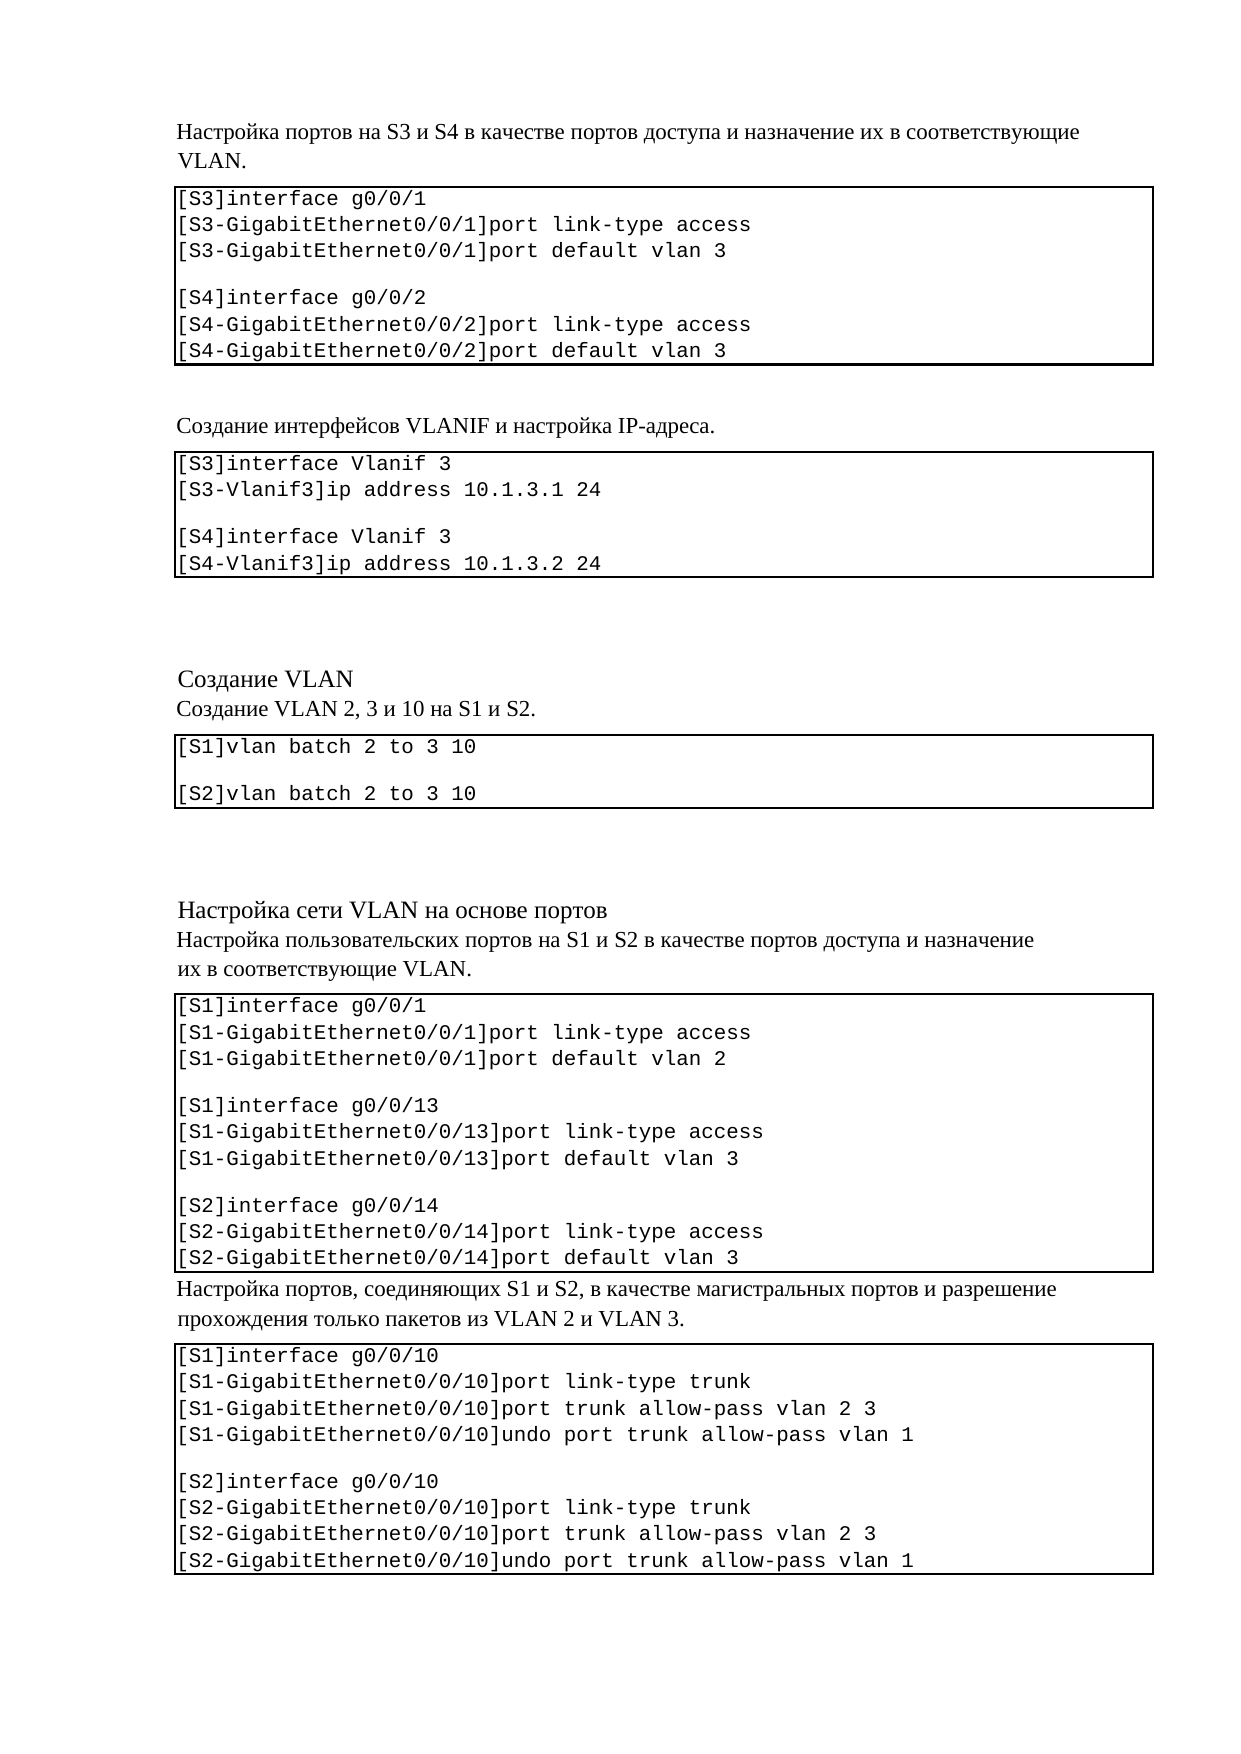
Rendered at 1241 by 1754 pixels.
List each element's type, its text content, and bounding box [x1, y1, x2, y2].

subtitle Создание VLAN [177, 664, 1096, 693]
text [S4-GigabitEthernet0/0/2]port link-type access [176, 312, 1152, 337]
text [S1]interface g0/0/10 [176, 1345, 1152, 1369]
text [S1]vlan batch 2 to 3 10 [176, 736, 1152, 759]
text [S1-GigabitEthernet0/0/10]port trunk allow-pass vlan 2 3 [176, 1396, 1152, 1421]
text [S1-GigabitEthernet0/0/1]port default vlan 2 [176, 1046, 1152, 1072]
text [S3-GigabitEthernet0/0/1]port link-type access [176, 212, 1152, 238]
text [S2]interface g0/0/14 [176, 1192, 1152, 1218]
text Создание интерфейсов VLANIF и настройка IP-адреса. [176, 412, 1084, 439]
text [S4]interface g0/0/2 [176, 285, 1152, 311]
text Настройка портов на S3 и S4 в качестве портов доступа и назначение их в соответствующие VLAN. [176, 118, 1084, 174]
text [S1-GigabitEthernet0/0/13]port link-type access [176, 1119, 1152, 1145]
text [S1-GigabitEthernet0/0/10]port link-type trunk [176, 1369, 1152, 1395]
text [S1-GigabitEthernet0/0/10]undo port trunk allow-pass vlan 1 [176, 1422, 1152, 1447]
text Создание VLAN 2, 3 и 10 на S1 и S2. [176, 695, 1084, 722]
text [S1]interface g0/0/13 [176, 1093, 1152, 1119]
text [S4-Vlanif3]ip address 10.1.3.2 24 [176, 550, 1152, 576]
subtitle Настройка сети VLAN на основе портов [177, 895, 1096, 923]
text [S4-GigabitEthernet0/0/2]port default vlan 3 [176, 338, 1152, 363]
text [S2-GigabitEthernet0/0/14]port default vlan 3 [176, 1245, 1152, 1271]
text [S1-GigabitEthernet0/0/13]port default vlan 3 [176, 1145, 1152, 1171]
text [S3-GigabitEthernet0/0/1]port default vlan 3 [176, 238, 1152, 264]
text [S2-GigabitEthernet0/0/10]port link-type trunk [176, 1495, 1152, 1521]
text [S2]vlan batch 2 to 3 10 [176, 781, 1152, 807]
text [S2-GigabitEthernet0/0/10]port trunk allow-pass vlan 2 3 [176, 1521, 1152, 1547]
text [S3-Vlanif3]ip address 10.1.3.1 24 [176, 477, 1152, 503]
text [S2]interface g0/0/10 [176, 1469, 1152, 1494]
text [S2-GigabitEthernet0/0/14]port link-type access [176, 1219, 1152, 1244]
text [S2-GigabitEthernet0/0/10]undo port trunk allow-pass vlan 1 [176, 1548, 1152, 1573]
text [S1]interface g0/0/1 [176, 995, 1152, 1019]
text Настройка портов, соединяющих S1 и S2, в качестве магистральных портов и разрешение прохождения только пакетов из VLAN 2 и VLAN 3. [176, 1275, 1071, 1331]
text [S3]interface g0/0/1 [176, 188, 1152, 211]
text Настройка пользовательских портов на S1 и S2 в качестве портов доступа и назначение их в соответствующие VLAN. [176, 926, 1047, 981]
text [S1-GigabitEthernet0/0/1]port link-type access [176, 1019, 1152, 1045]
text [S3]interface Vlanif 3 [176, 453, 1152, 477]
text [S4]interface Vlanif 3 [176, 524, 1152, 550]
